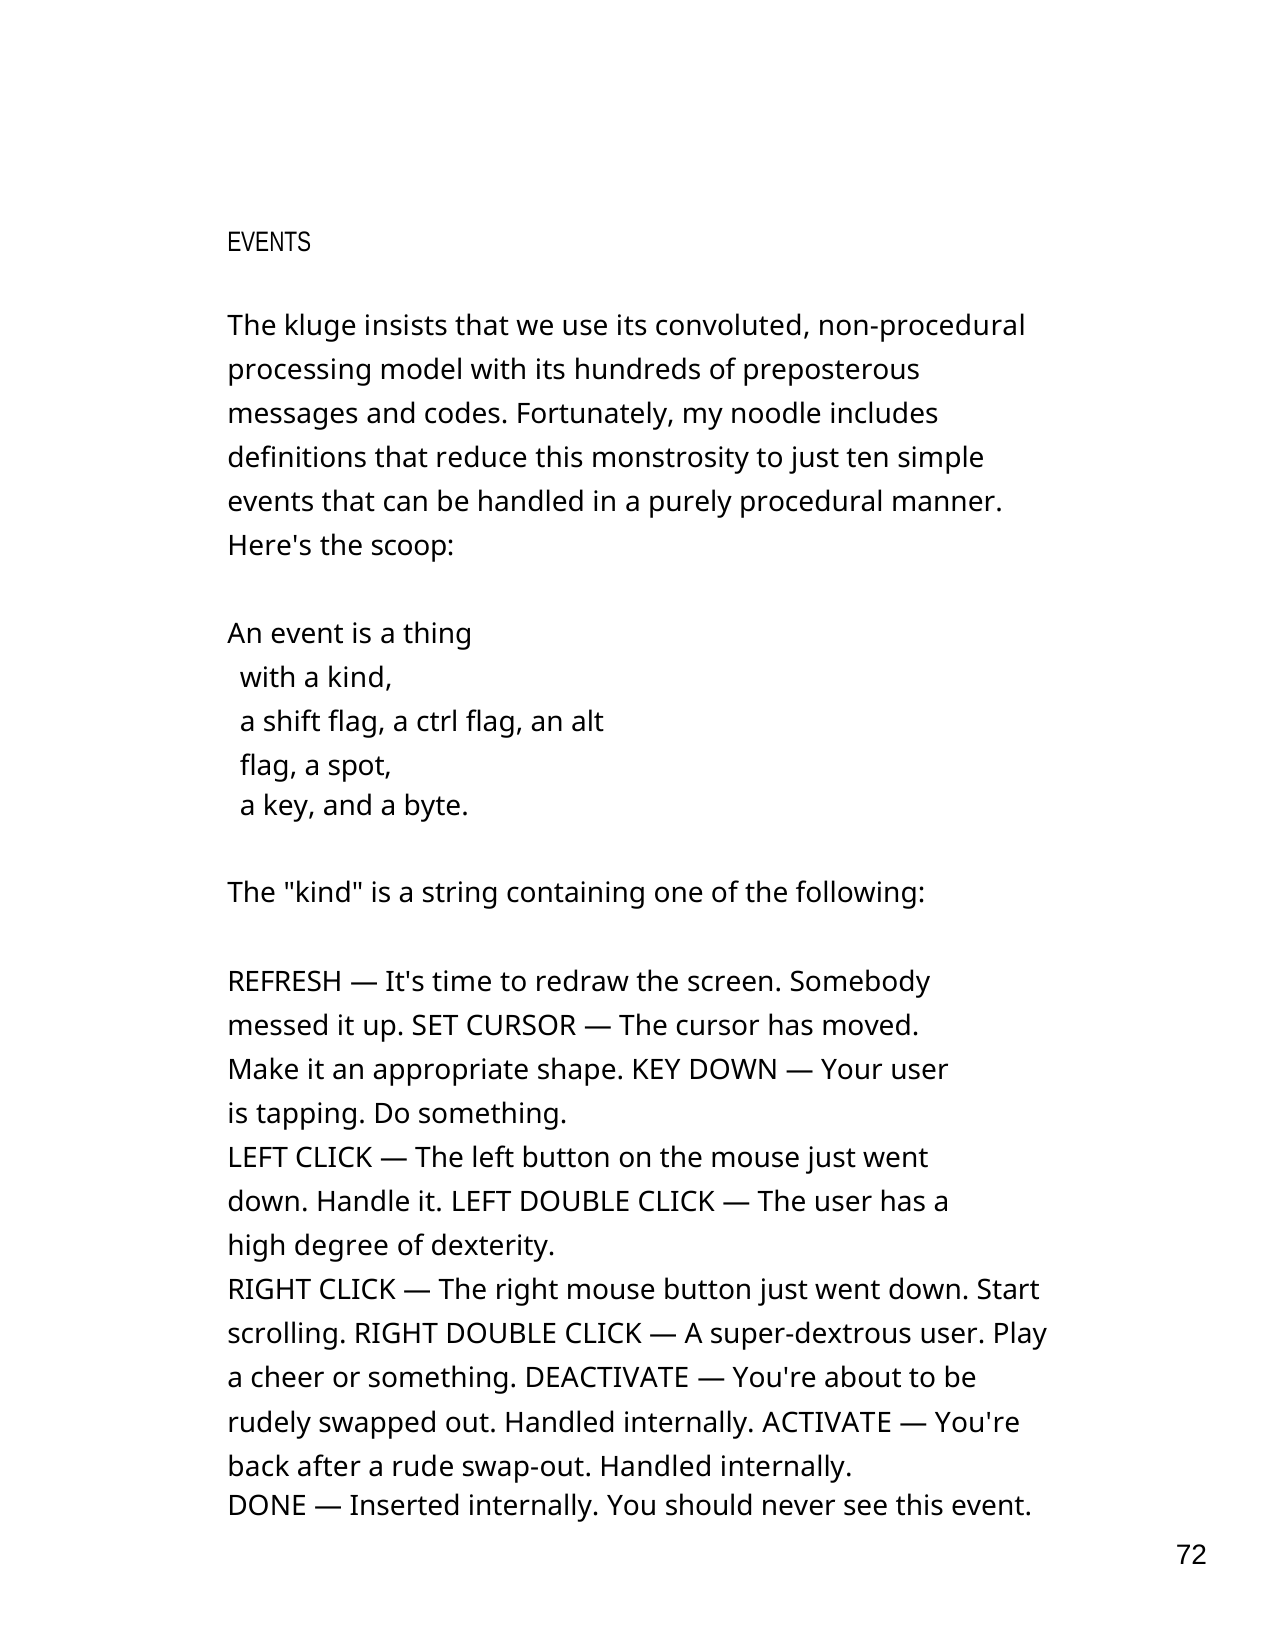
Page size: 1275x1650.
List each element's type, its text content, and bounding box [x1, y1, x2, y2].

text REFRESH — It's time to redraw the screen. Somebody messed it up. SET CURSOR — The cursor has moved. Make it an appropriate shape. KEY DOWN — Your user is tapping. Do something. [227, 961, 959, 1132]
text An event is a thing with a kind, [227, 613, 474, 696]
text a shift flag, a ctrl flag, an alt flag, a spot, [239, 702, 606, 784]
text a key, and a byte. [239, 790, 1100, 822]
text DONE — Inserted internally. You should never see this event. [227, 1490, 1100, 1522]
text The "kind" is a string containing one of the following: [227, 872, 1100, 911]
text RIGHT CLICK — The right mouse button just went down. Start scrolling. RIGHT DOUBLE CLICK — A super-dextrous user. Play a cheer or something. DEACTIVATE — You're about to be rudely swapped out. Handled internally. ACTIVATE — You're back after a rude swap-out. Handled internally. [227, 1270, 1052, 1484]
text LEFT CLICK — The left button on the mouse just went down. Handle it. LEFT DOUBLE CLICK — The user has a high degree of dexterity. [227, 1137, 990, 1264]
text The kluge insists that we use its convoluted, non-procedural processing model with its hundreds of preposterous messages and codes. Fortunately, my noodle includes definitions that reduce this monstrosity to just ten simple events that can be handled in a purely procedural manner. Here's the scoop: [227, 305, 1052, 563]
